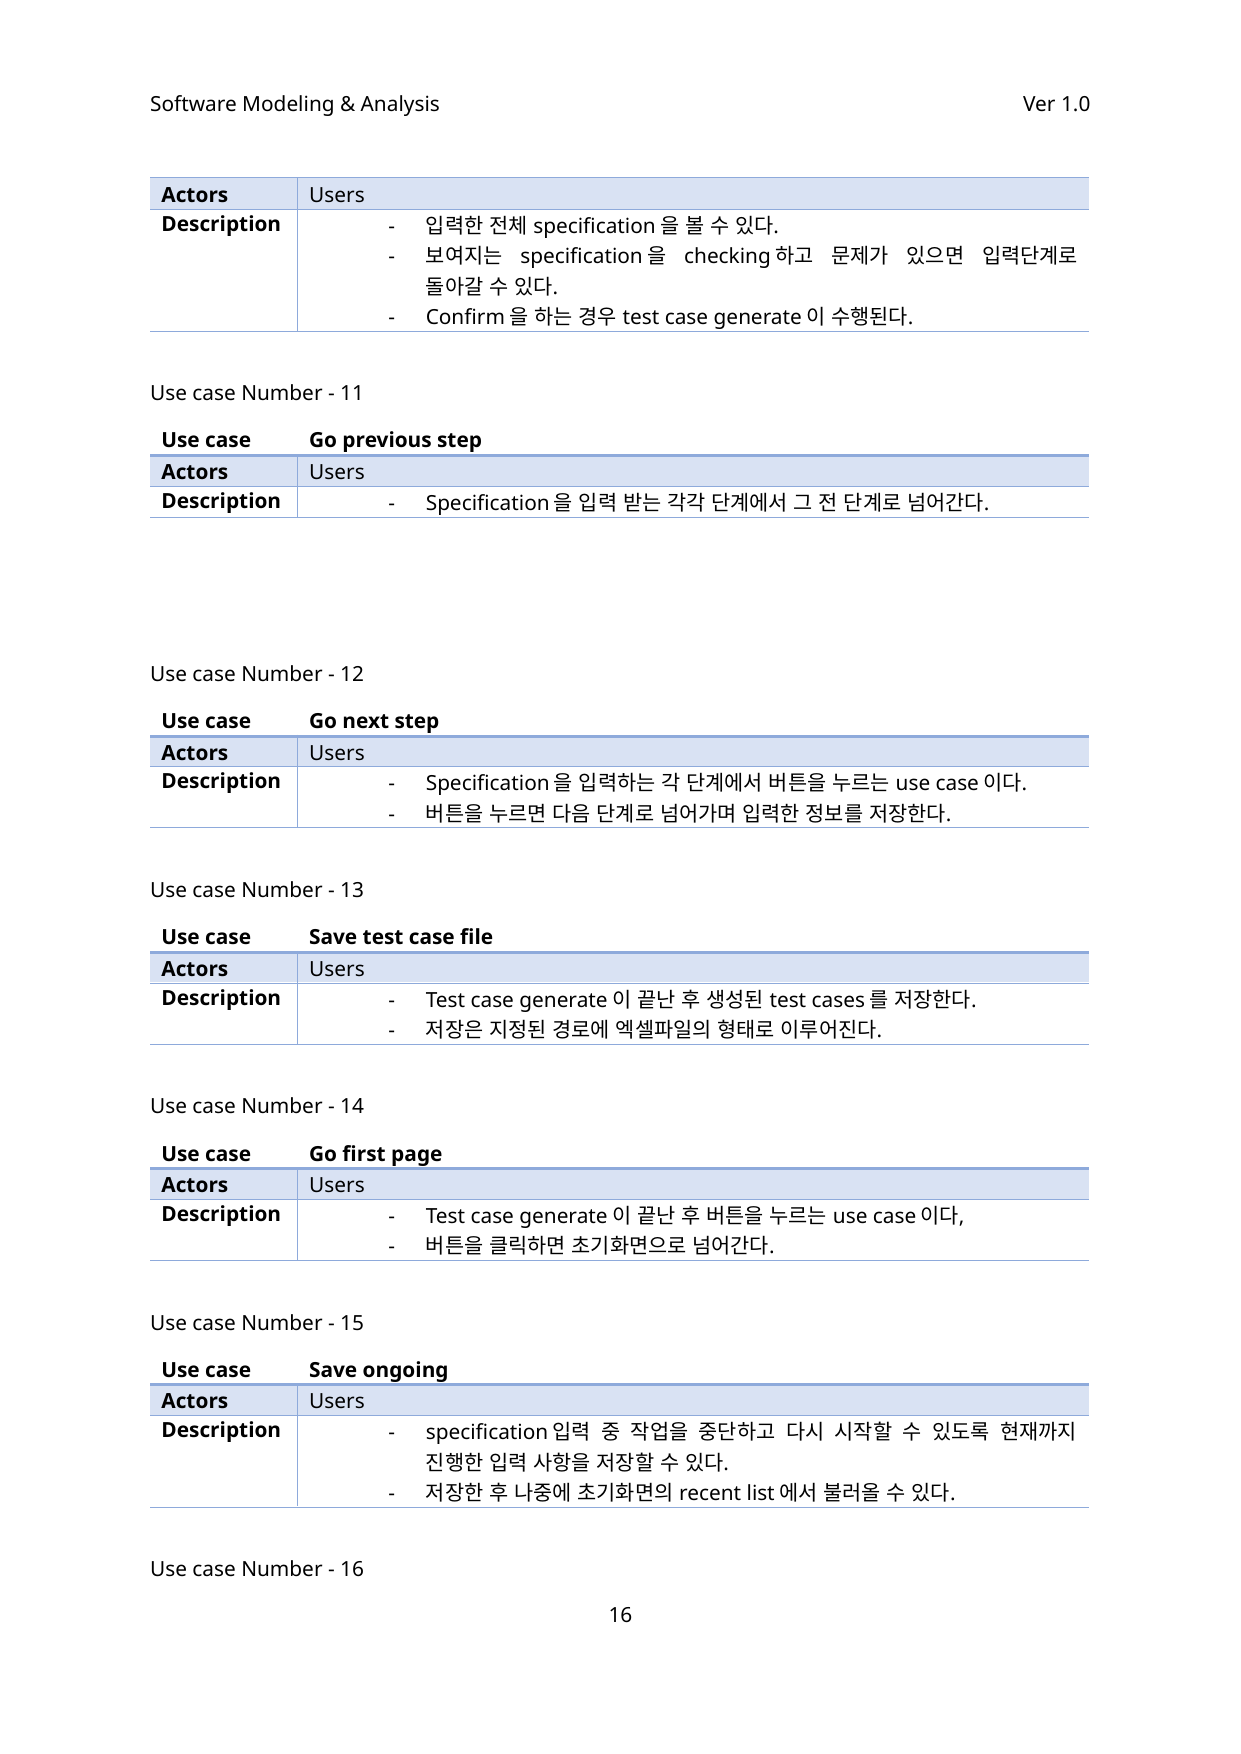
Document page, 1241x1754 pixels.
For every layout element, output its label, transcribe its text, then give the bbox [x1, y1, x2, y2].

table_cell Users [298, 954, 1089, 982]
table_header Use case [150, 706, 298, 734]
text Use case Number - 14 [150, 1091, 1090, 1120]
text Use case Number - 12 [150, 659, 1090, 687]
table_cell Actors [150, 738, 297, 766]
table_header Save test case file [298, 923, 1089, 951]
table_cell Users [298, 457, 1089, 486]
table_cell Actors [150, 178, 297, 209]
table_header Use case [150, 1355, 298, 1383]
text Use case Number - 11 [150, 378, 1090, 407]
table_header Use case [150, 426, 298, 454]
table_cell Description [150, 1416, 297, 1506]
table_cell Specification을 입력하는 각 단계에서 버튼을 누르는 use case이다. 버튼을 누르면 다음 단계로 넘어가며 입력한 정보를 저장한다. [298, 767, 1089, 827]
table_cell Actors [150, 954, 297, 982]
table_header Go first page [298, 1139, 1089, 1167]
table_header Use case [150, 1139, 298, 1167]
table_cell Description [150, 487, 297, 516]
table_cell Actors [150, 1386, 297, 1415]
table_cell Users [298, 178, 1089, 209]
table_cell Description [150, 984, 297, 1043]
text Use case Number - 15 [150, 1308, 1090, 1336]
table_header Save ongoing [298, 1355, 1089, 1383]
table_cell Users [298, 1170, 1089, 1199]
table_cell specification입력 중 작업을 중단하고 다시 시작할 수 있도록 현재까지 진행한 입력 사항을 저장할 수 있다. 저장한 후 나중에 초기화면의 recent list에서 불러올 수 있다. [298, 1416, 1089, 1506]
table_cell Test case generate이 끝난 후 버튼을 누르는 use case이다, 버튼을 클릭하면 초기화면으로 넘어간다. [298, 1200, 1089, 1260]
table_header Go previous step [298, 426, 1089, 454]
table_cell Users [298, 1386, 1089, 1415]
table_cell Test case generate이 끝난 후 생성된 test cases를 저장한다. 저장은 지정된 경로에 엑셀파일의 형태로 이루어진다. [298, 984, 1089, 1043]
table_header Use case [150, 923, 298, 951]
table_header Go next step [298, 706, 1089, 734]
table_cell Description [150, 767, 297, 827]
table_cell Users [298, 738, 1089, 766]
table_cell 입력한 전체 specification을 볼 수 있다. 보여지는 specification을 checking하고 문제가 있으면 입력단계로 돌아갈 수 있다. Confirm을 하는 경우 test case generate이 수행된다. [298, 210, 1089, 331]
text Use case Number - 16 [150, 1554, 1090, 1583]
text Use case Number - 13 [150, 875, 1090, 903]
table_cell Description [150, 210, 297, 331]
table_cell Specification을 입력 받는 각각 단계에서 그 전 단계로 넘어간다. [298, 487, 1089, 516]
table_cell Actors [150, 1170, 297, 1199]
table_cell Actors [150, 457, 297, 486]
table_cell Description [150, 1200, 297, 1260]
